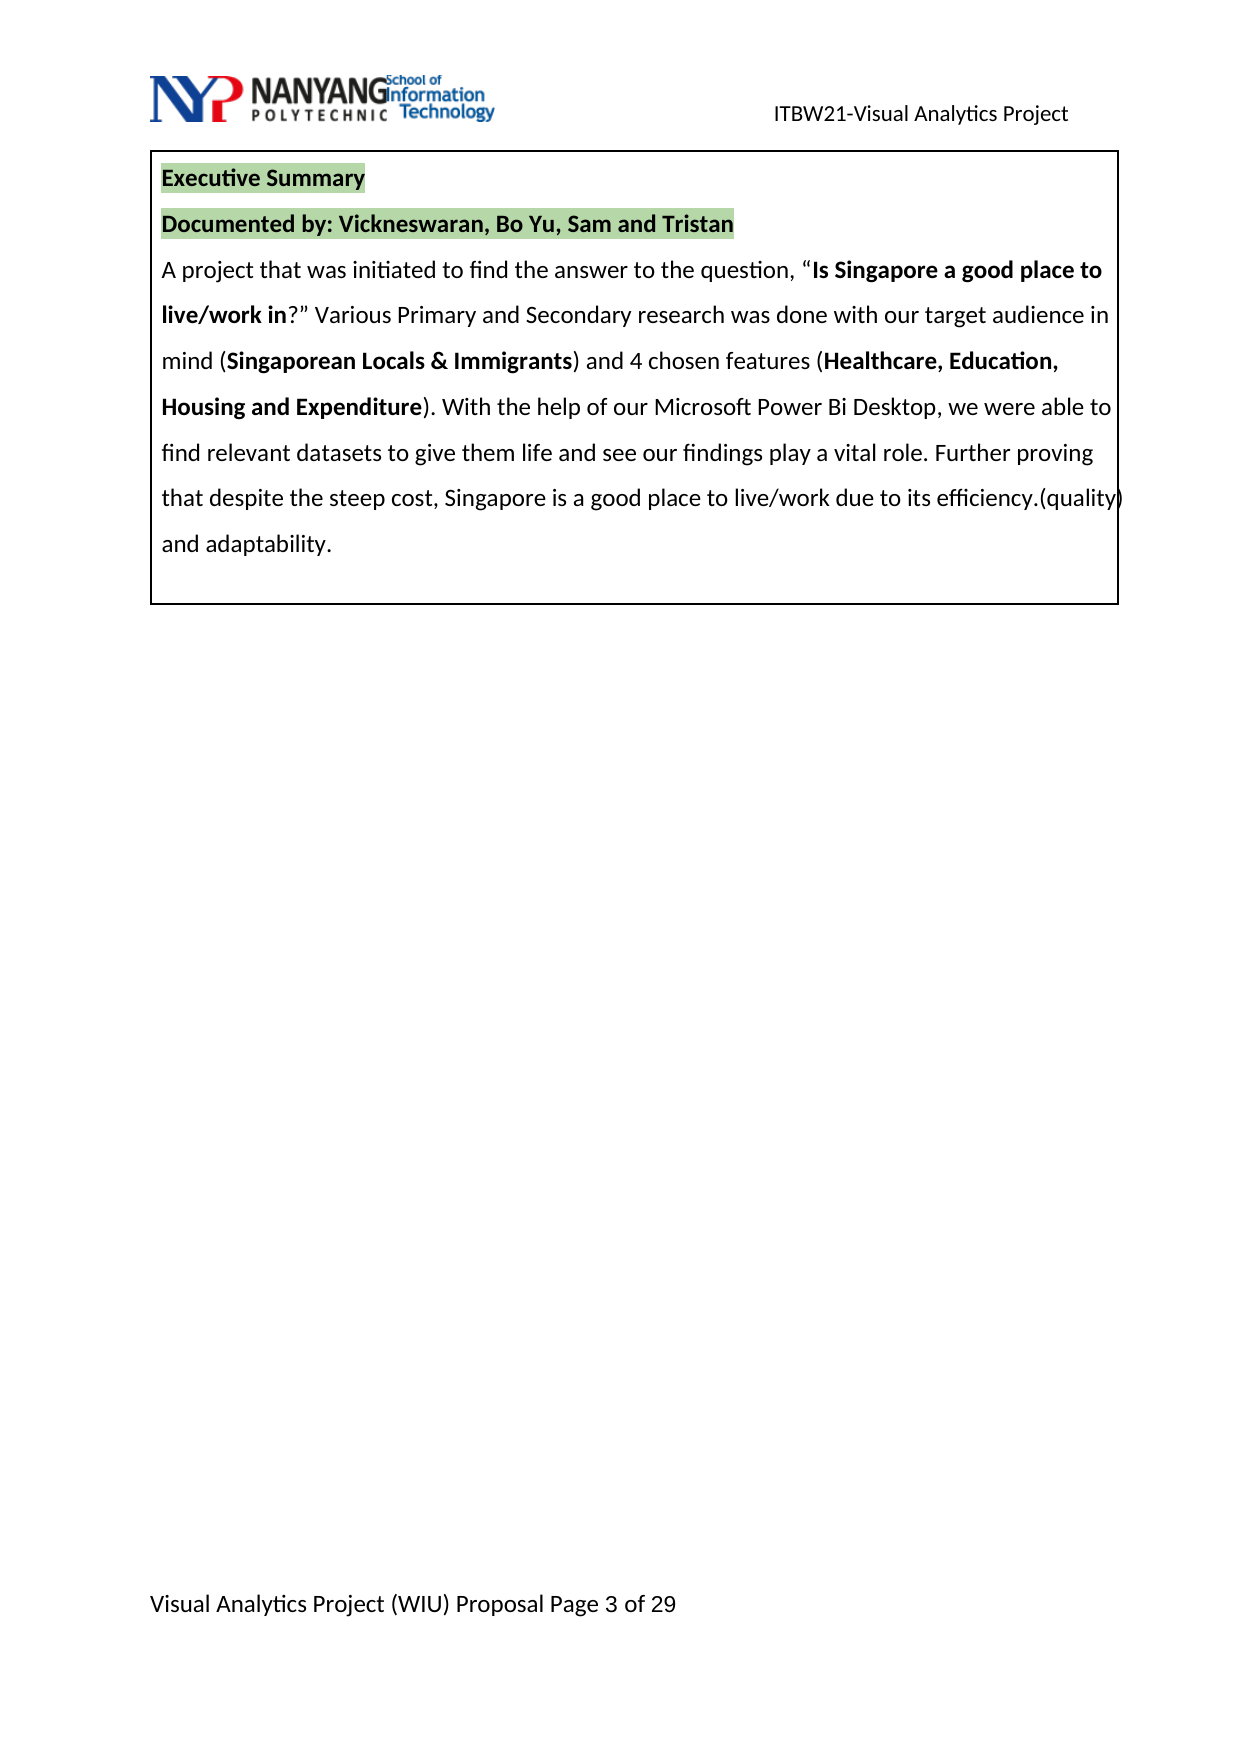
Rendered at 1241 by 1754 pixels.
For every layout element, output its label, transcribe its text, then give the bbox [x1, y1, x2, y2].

table_header Executive Summary Documented by: Vickneswaran, Bo Yu, Sam and Tristan A project that was initiated to find the answer to the question, “Is Singapore a good place to live/work in?” Various Primary and Secondary research was done with our target audience in mind (Singaporean Locals & Immigrants) and 4 chosen features (Healthcare, Education, Housing and Expenditure). With the help of our Microsoft Power Bi Desktop, we were able to find relevant datasets to give them life and see our findings play a vital role. Further proving that despite the steep cost, Singapore is a good place to live/work due to its efficiency.(quality) and adaptability. [152, 152, 1117, 603]
picture [150, 75, 495, 122]
